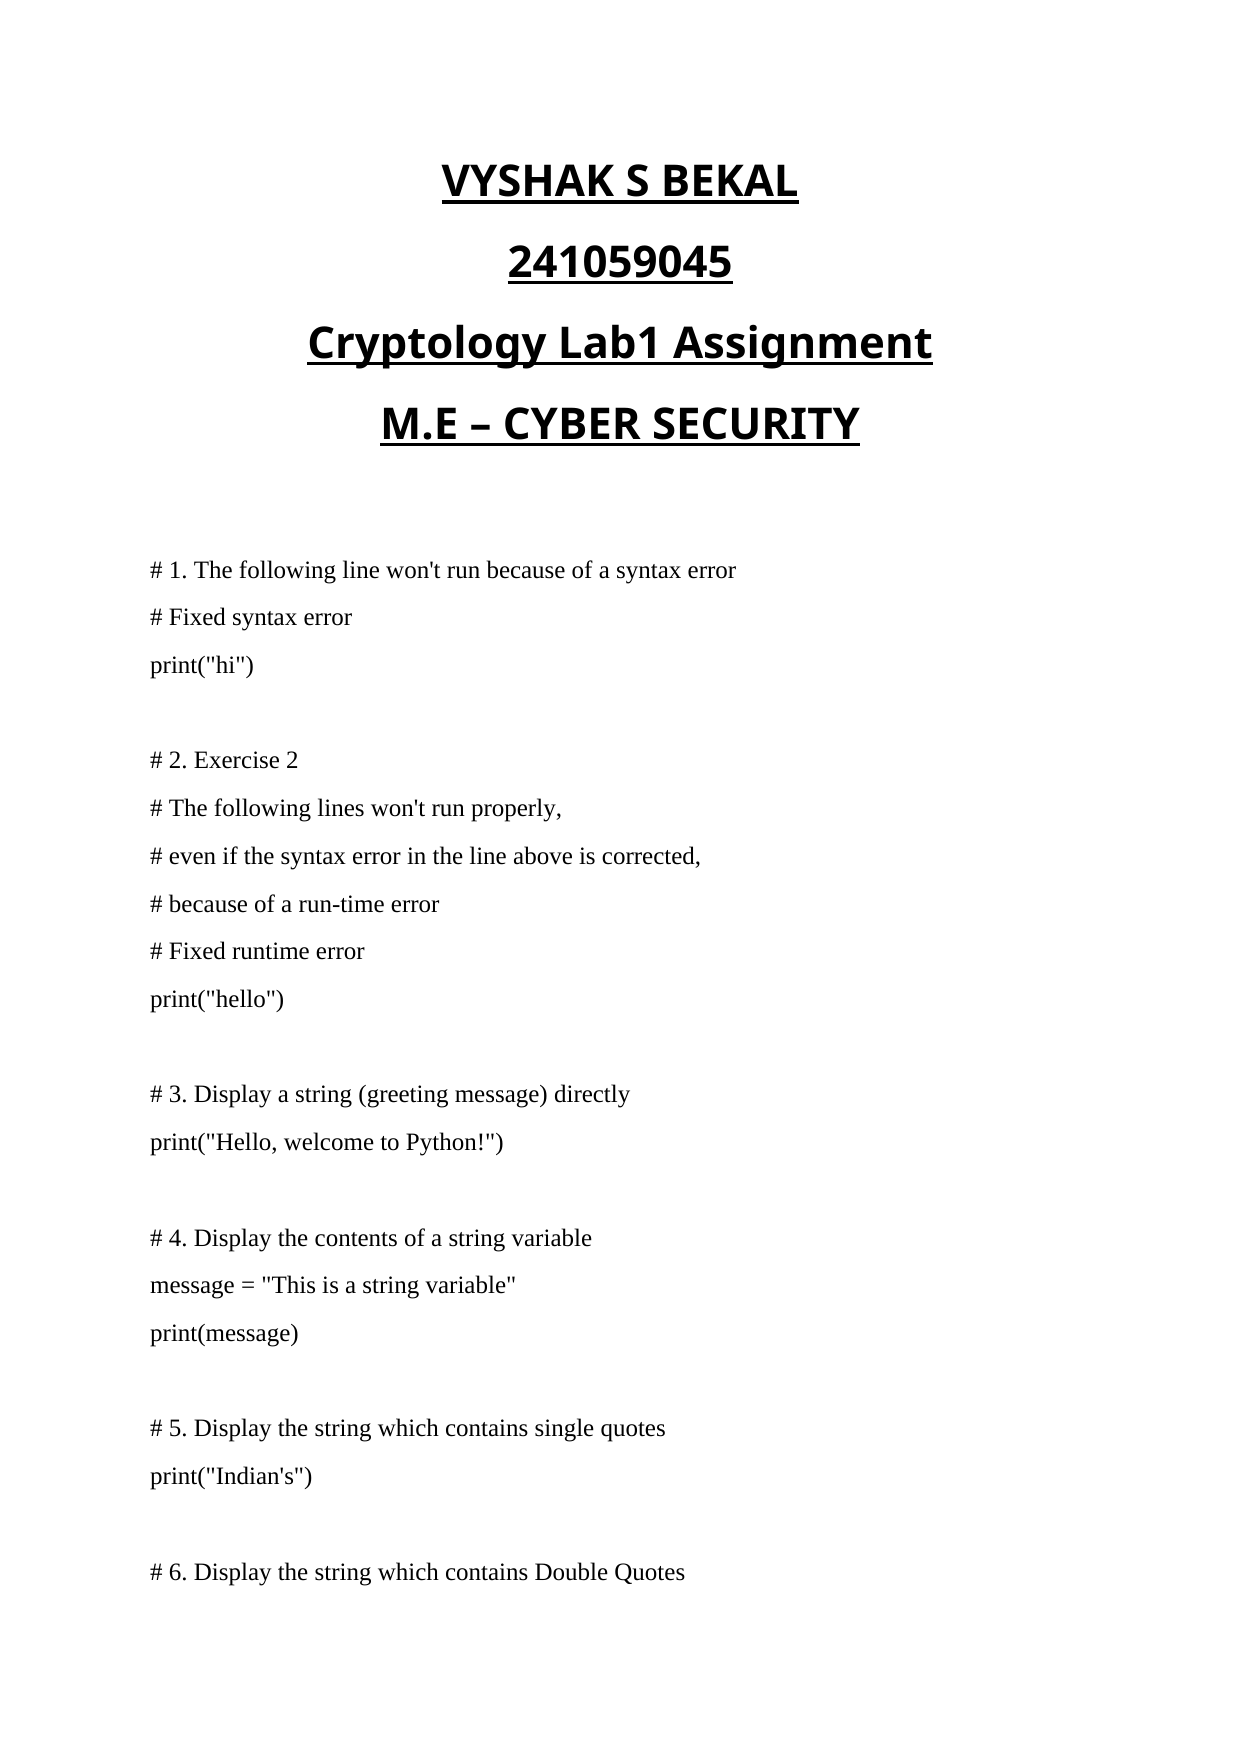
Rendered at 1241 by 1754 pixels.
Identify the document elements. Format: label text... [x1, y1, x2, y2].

text # even if the syntax error in the line above is corrected, [150, 841, 1090, 870]
text # Fixed runtime error [150, 936, 1090, 965]
text 241059045 [150, 231, 1090, 291]
text # 2. Exercise 2 [150, 746, 1090, 774]
text # The following lines won't run properly, [150, 793, 1090, 822]
text print("Hello, welcome to Python!") [150, 1127, 1090, 1156]
text # because of a run-time error [150, 889, 1090, 917]
text print("hi") [150, 650, 1090, 679]
text # 1. The following line won't run because of a syntax error [150, 555, 1090, 583]
text VYSHAK S BEKAL [150, 150, 1090, 209]
text # 5. Display the string which contains single quotes [150, 1413, 1090, 1442]
text Cryptology Lab1 Assignment [150, 312, 1090, 371]
text print(message) [150, 1318, 1090, 1347]
text # 4. Display the contents of a string variable [150, 1223, 1090, 1251]
text # 6. Display the string which contains Double Quotes [150, 1557, 1090, 1585]
text message = "This is a string variable" [150, 1270, 1090, 1299]
text print("Indian's") [150, 1461, 1090, 1490]
text print("hello") [150, 984, 1090, 1013]
text # 3. Display a string (greeting message) directly [150, 1079, 1090, 1108]
text M.E – CYBER SECURITY [150, 393, 1090, 452]
text # Fixed syntax error [150, 602, 1090, 631]
